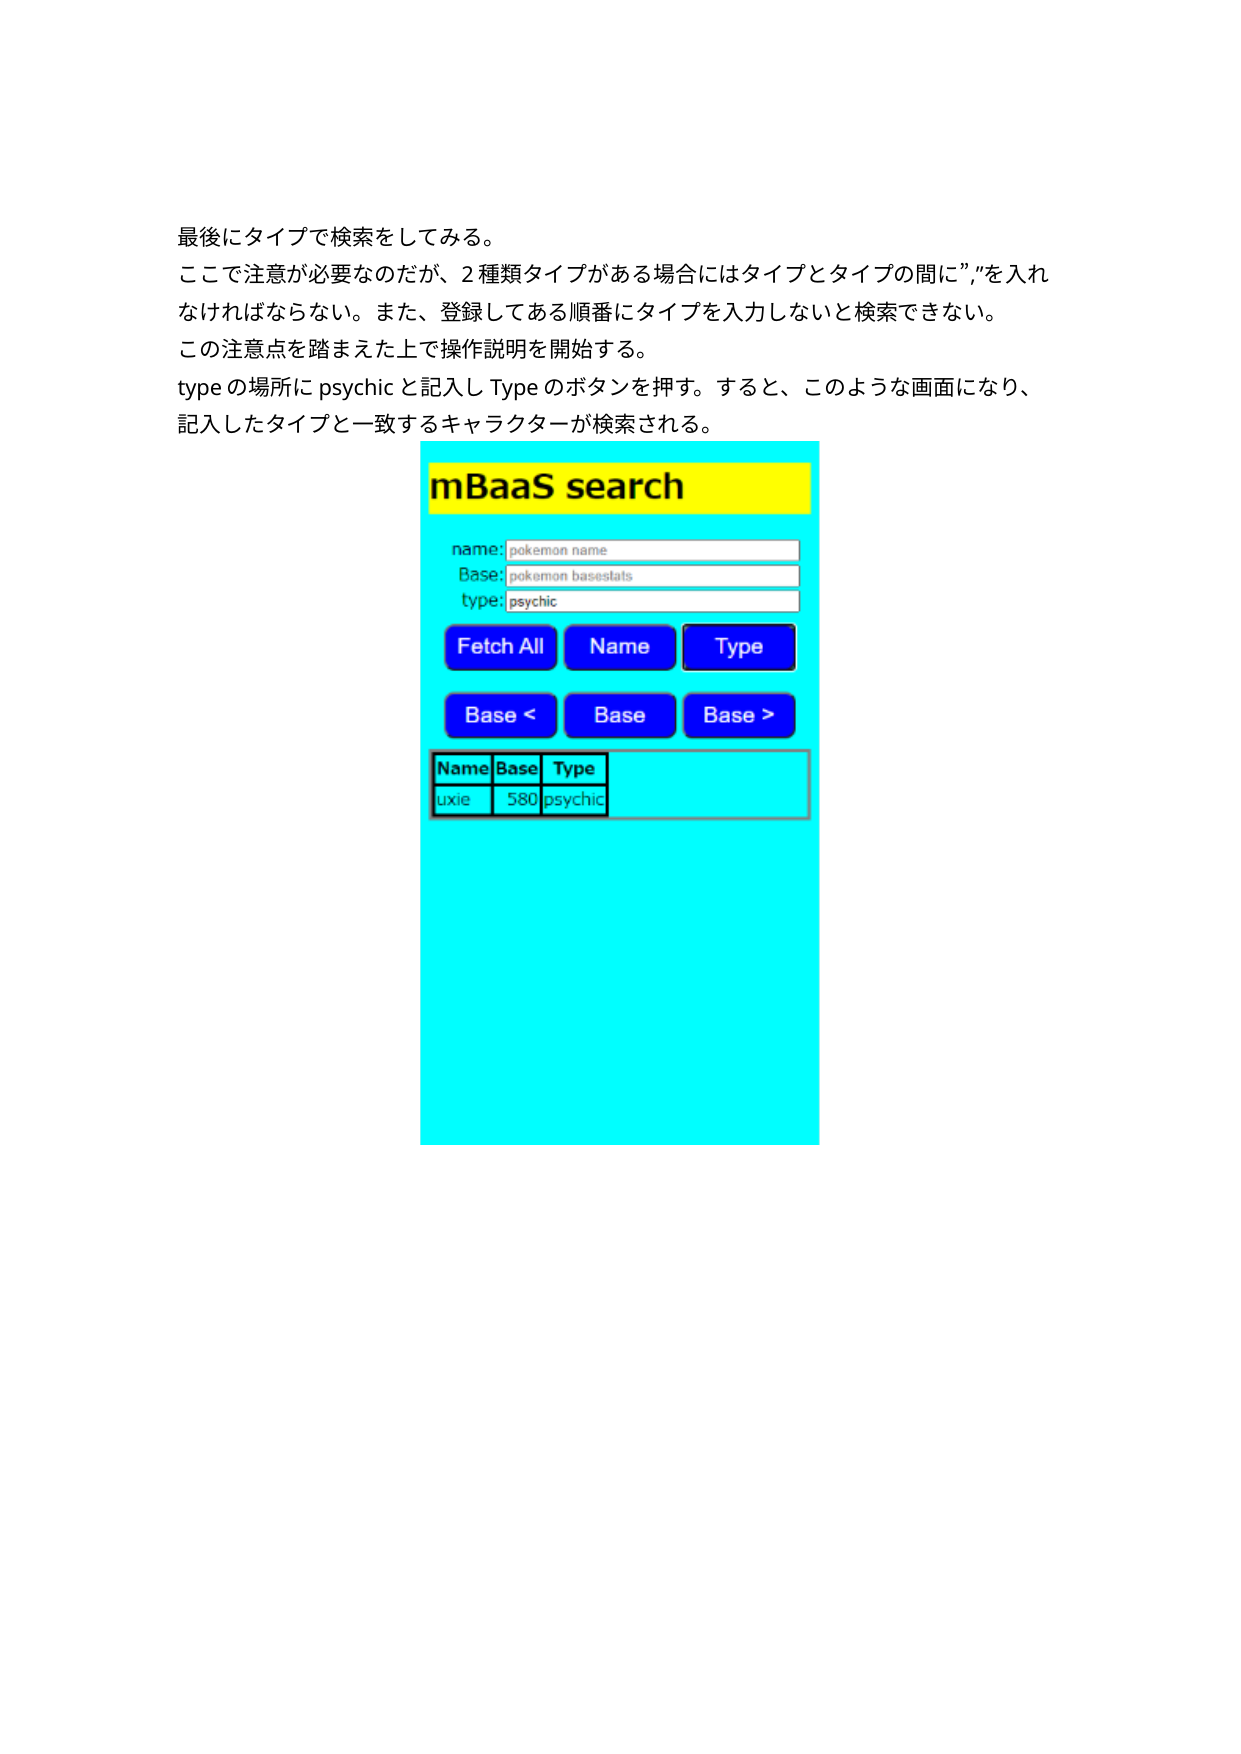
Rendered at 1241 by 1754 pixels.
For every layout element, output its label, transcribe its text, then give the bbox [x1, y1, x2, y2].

text typeの場所にpsychicと記入しTypeのボタンを押す。すると、このような画面になり、記入したタイプと一致するキャラクターが検索される。 [177, 367, 1063, 442]
picture [420, 441, 820, 1145]
text ここで注意が必要なのだが、2種類タイプがある場合にはタイプとタイプの間に”,”を入れなければならない。また、登録してある順番にタイプを入力しないと検索できない。 [177, 254, 1063, 329]
text 最後にタイプで検索をしてみる。 [177, 217, 1063, 254]
text この注意点を踏まえた上で操作説明を開始する。 [177, 329, 1063, 367]
